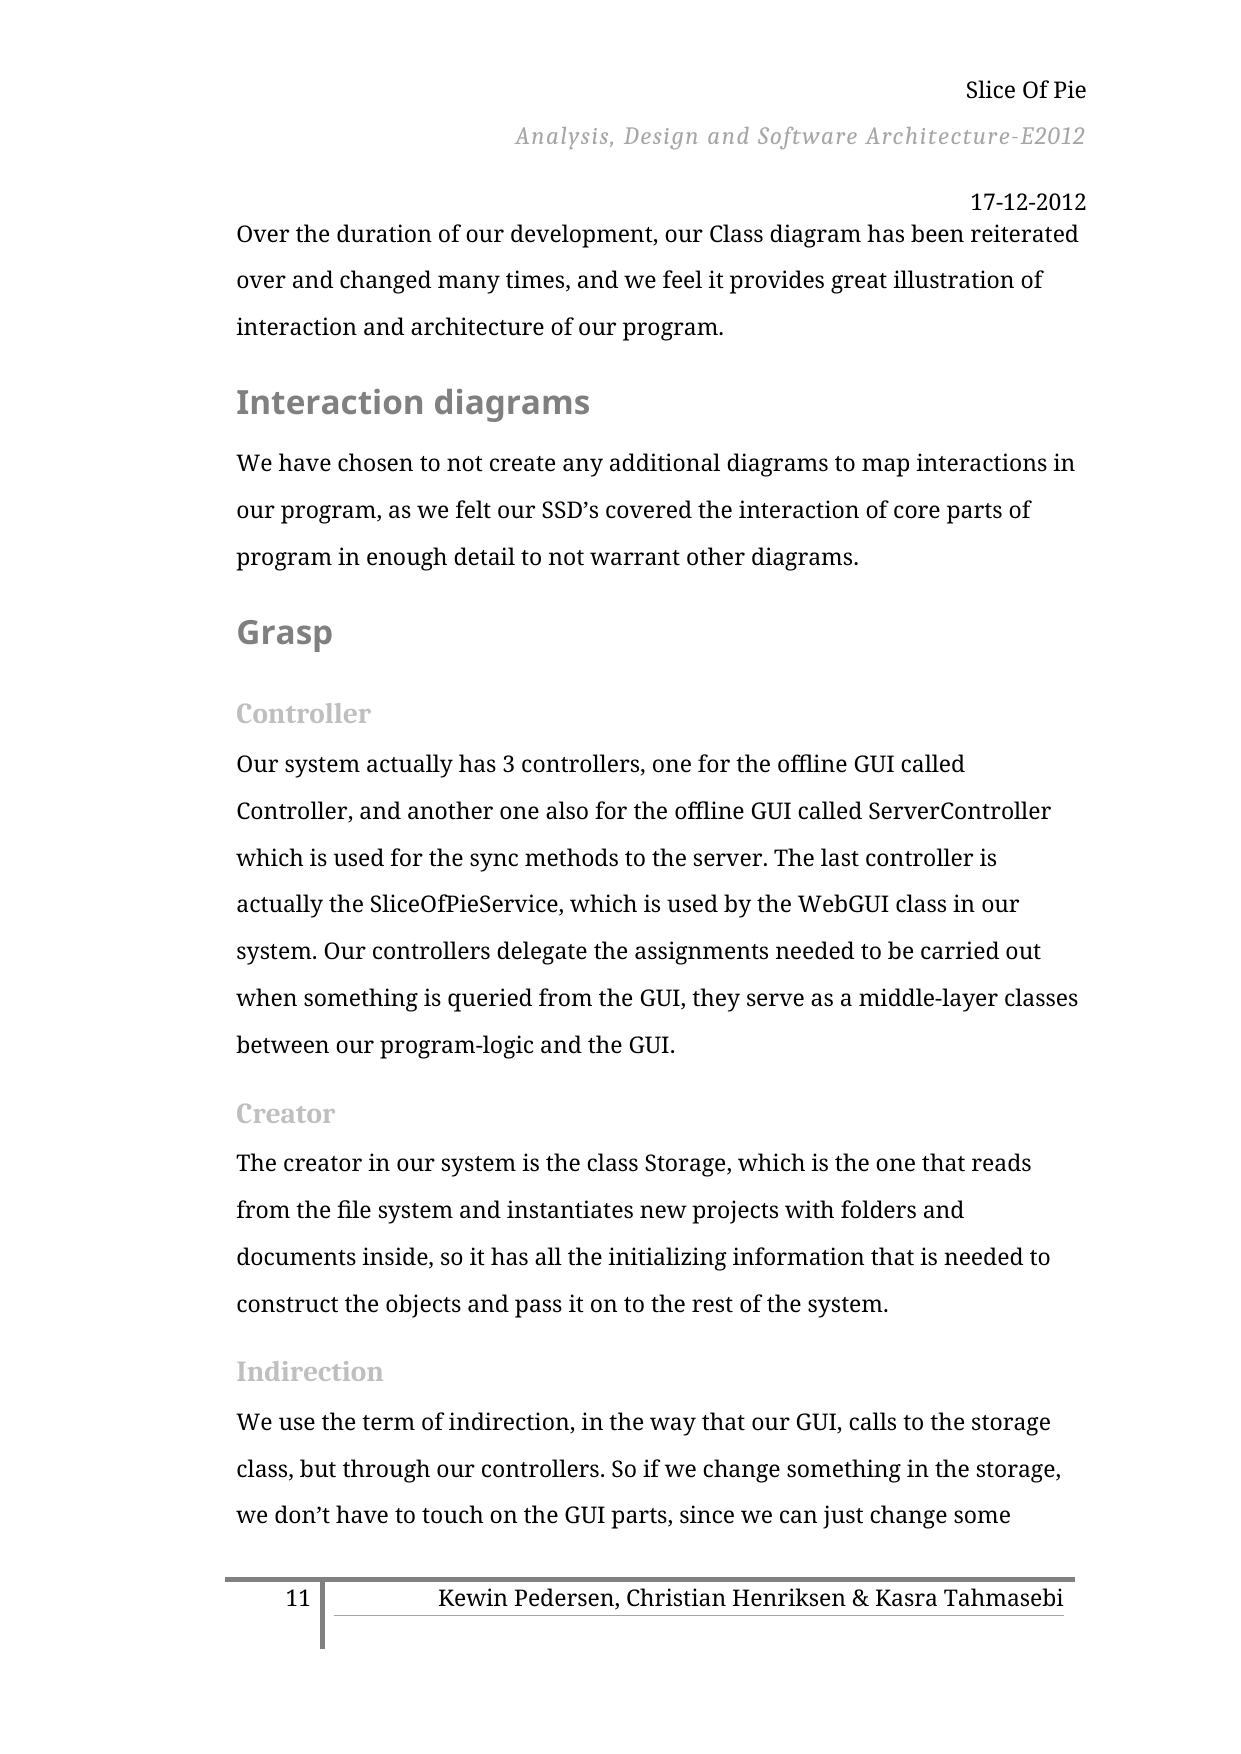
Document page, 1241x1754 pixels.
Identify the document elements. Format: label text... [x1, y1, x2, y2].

subtitle Controller [236, 697, 1087, 731]
subtitle Interaction diagrams [236, 379, 1087, 424]
subtitle Creator [236, 1097, 1087, 1130]
text Over the duration of our development, our Class diagram has been reiterated over and changed many times, and we feel it provides great illustration of interaction and architecture of our program. [236, 217, 1087, 342]
text We have chosen to not create any additional diagrams to map interactions in our program, as we felt our SSD’s covered the interaction of core parts of program in enough detail to not warrant other diagrams. [236, 447, 1087, 572]
subtitle Grasp [236, 608, 1087, 654]
text Our system actually has 3 controllers, one for the offline GUI called Controller, and another one also for the offline GUI called ServerController which is used for the sync methods to the server. The last controller is actually the SliceOfPieService, which is used by the WebGUI class in our system. Our controllers delegate the assignments needed to be carried out when something is queried from the GUI, they serve as a middle-layer classes between our program-logic and the GUI. [236, 748, 1087, 1060]
subtitle Indirection [236, 1355, 1087, 1389]
